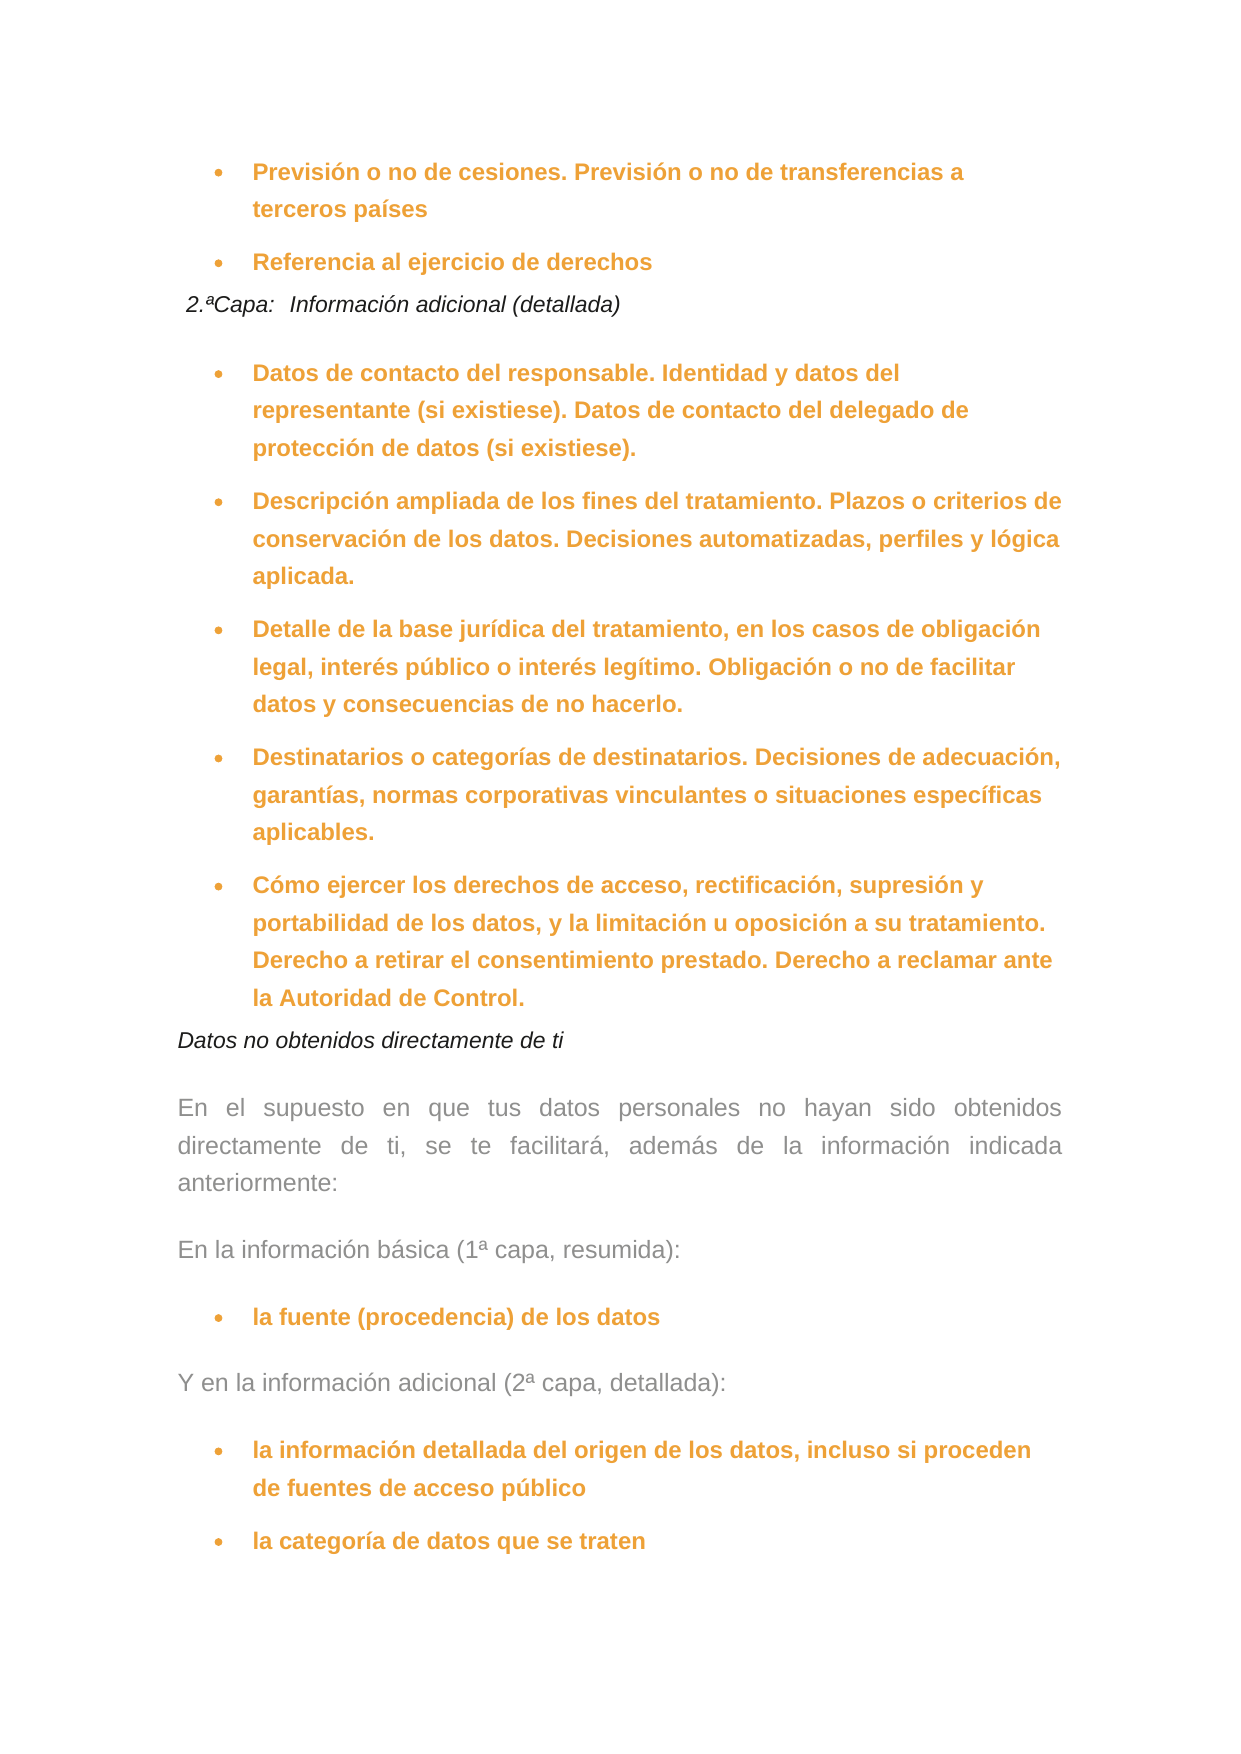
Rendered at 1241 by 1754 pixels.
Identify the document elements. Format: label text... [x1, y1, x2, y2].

list Referencia al ejercicio de derechos [215, 238, 1063, 276]
text En la información básica (1ª capa, resumida): [177, 1226, 1063, 1264]
text En el supuesto en que tus datos personales no hayan sido obtenidos directamente de ti, se te facilitará, además de la información indicada anteriormente: [177, 1085, 1063, 1197]
list Previsión o no de cesiones. Previsión o no de transferencias a terceros países [215, 148, 1063, 223]
list Detalle de la base jurídica del tratamiento, en los casos de obligación legal, interés público o interés legítimo. Obligación o no de facilitar datos y consecuencias de no hacerlo. [215, 605, 1063, 718]
subtitle 2.ªCapa: Información adicional (detallada) [177, 291, 1063, 318]
subtitle Datos no obtenidos directamente de ti [177, 1027, 1063, 1053]
list la fuente (procedencia) de los datos [215, 1293, 1063, 1331]
text Y en la información adicional (2ª capa, detallada): [177, 1360, 1063, 1397]
list Destinatarios o categorías de destinatarios. Decisiones de adecuación, garantías, normas corporativas vinculantes o situaciones específicas aplicables. [215, 733, 1063, 846]
list Datos de contacto del responsable. Identidad y datos del representante (si existiese). Datos de contacto del delegado de protección de datos (si existiese). [215, 349, 1063, 461]
list la categoría de datos que se traten [215, 1517, 1063, 1554]
list la información detallada del origen de los datos, incluso si proceden de fuentes de acceso público [215, 1426, 1063, 1501]
list Cómo ejercer los derechos de acceso, rectificación, supresión y portabilidad de los datos, y la limitación u oposición a su tratamiento. Derecho a retirar el consentimiento prestado. Derecho a reclamar ante la Autoridad de Control. [215, 861, 1063, 1011]
list Descripción ampliada de los fines del tratamiento. Plazos o criterios de conservación de los datos. Decisiones automatizadas, perfiles y lógica aplicada. [215, 477, 1063, 589]
